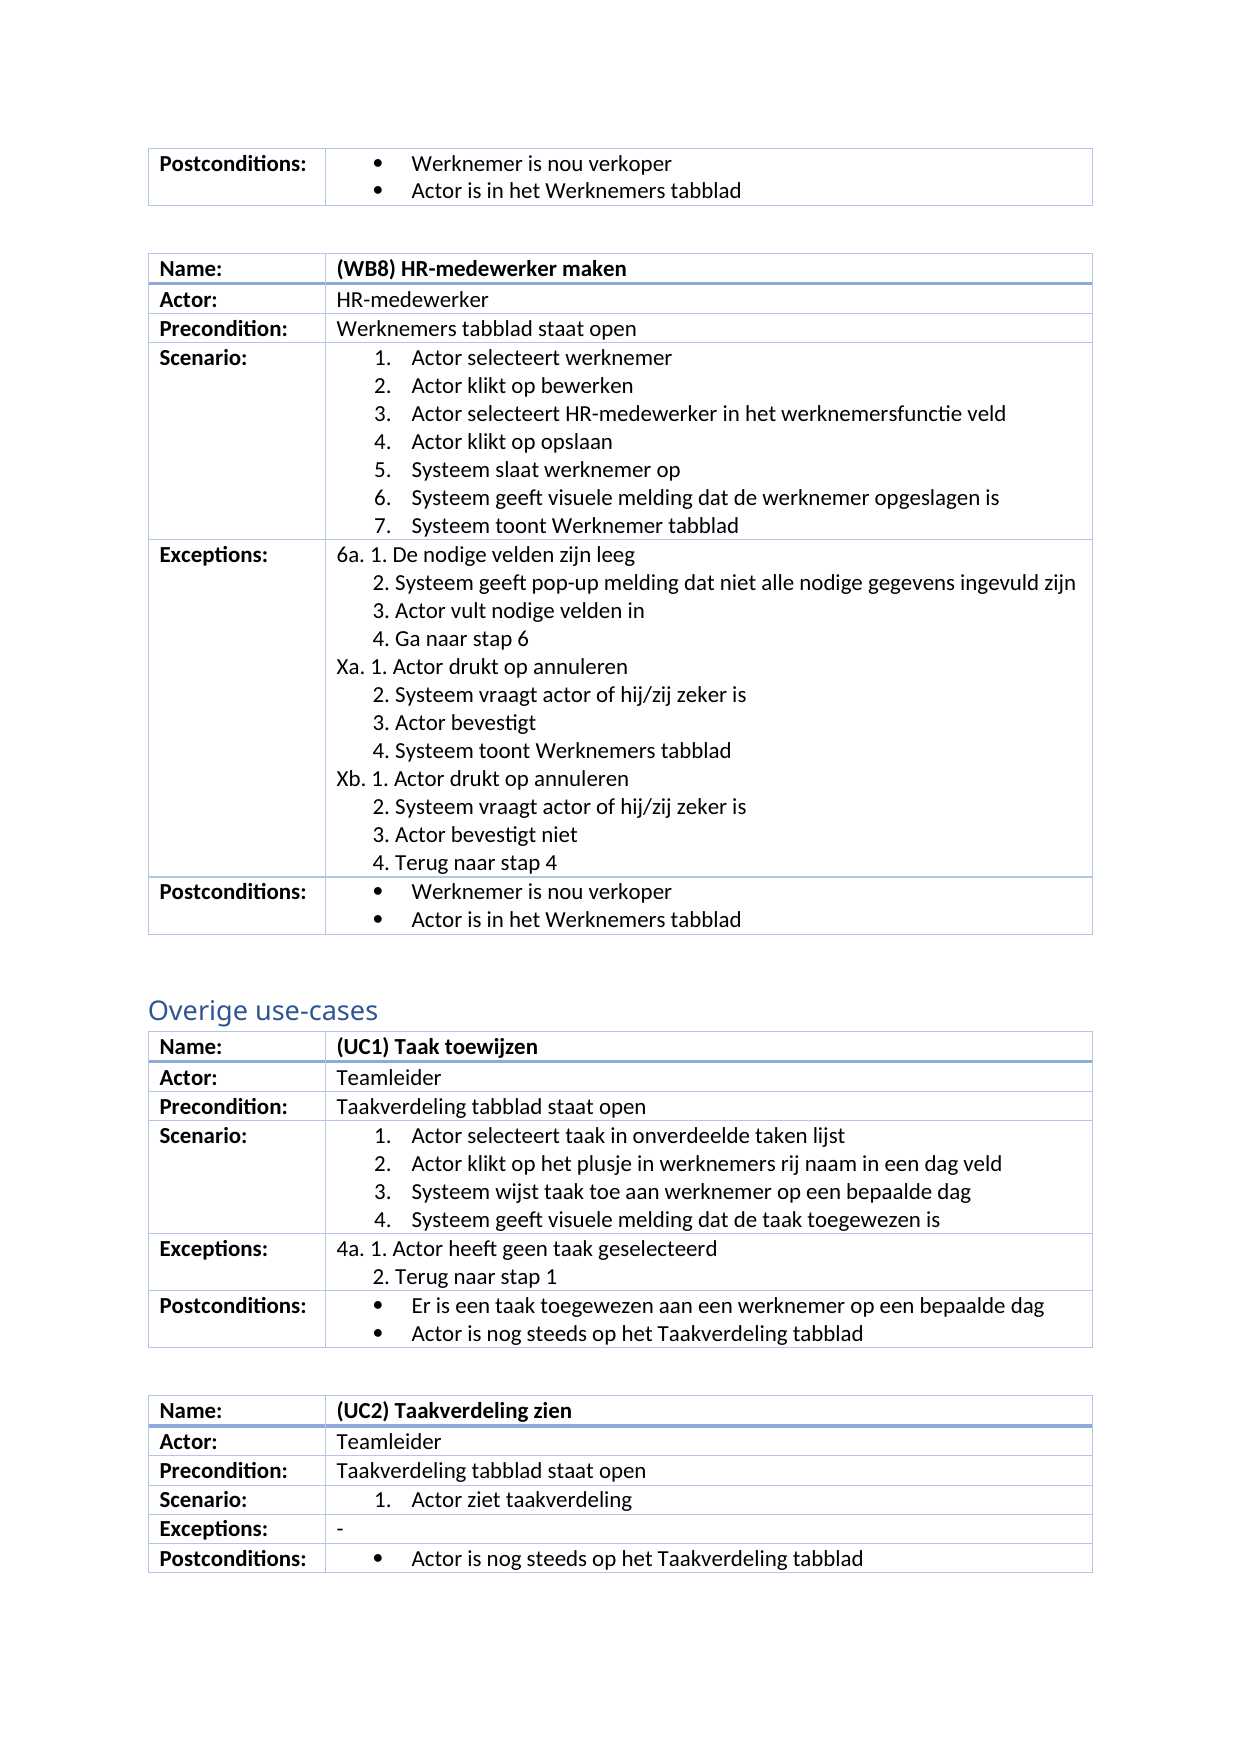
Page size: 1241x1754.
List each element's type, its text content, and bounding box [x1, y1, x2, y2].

table_cell Postconditions: [149, 1544, 325, 1572]
table_cell Werknemer is nou verkoper Actor is in het Werknemers tabblad [326, 149, 1092, 205]
table_cell Werknemer is nou verkoper Actor is in het Werknemers tabblad [326, 878, 1092, 933]
table_cell Scenario: [149, 343, 325, 539]
table_cell - [326, 1515, 1092, 1543]
table_header (WB8) HR-medewerker maken [326, 254, 1092, 282]
table_cell Precondition: [149, 1456, 325, 1484]
table_cell Actor: [149, 285, 325, 313]
table_cell Precondition: [149, 314, 325, 342]
table_cell Taakverdeling tabblad staat open [326, 1456, 1092, 1484]
table_cell Taakverdeling tabblad staat open [326, 1092, 1092, 1120]
table_cell Exceptions: [149, 1515, 325, 1543]
table_cell HR-medewerker [326, 285, 1092, 313]
table_header (UC1) Taak toewijzen [326, 1032, 1092, 1060]
table_cell Teamleider [326, 1063, 1092, 1091]
table_cell Actor selecteert taak in onverdeelde taken lijst Actor klikt op het plusje in werknemers rij naam in een dag veld Systeem wijst taak toe aan werknemer op een bepaalde dag Systeem geeft visuele melding dat de taak toegewezen is [326, 1121, 1092, 1233]
table_cell Actor ziet taakverdeling [326, 1486, 1092, 1513]
table_header (UC2) Taakverdeling zien [326, 1396, 1092, 1424]
table_cell 4a. 1. Actor heeft geen taak geselecteerd 2. Terug naar stap 1 [326, 1234, 1092, 1290]
table_header Name: [149, 1032, 325, 1060]
table_cell Exceptions: [149, 540, 325, 876]
table_header Name: [149, 1396, 325, 1424]
table_cell Actor: [149, 1063, 325, 1091]
table_cell Actor is nog steeds op het Taakverdeling tabblad [326, 1544, 1092, 1572]
table_cell Precondition: [149, 1092, 325, 1120]
table_cell Exceptions: [149, 1234, 325, 1290]
table_header Name: [149, 254, 325, 282]
table_cell Teamleider [326, 1428, 1092, 1455]
table_cell Actor selecteert werknemer Actor klikt op bewerken Actor selecteert HR-medewerker in het werknemersfunctie veld Actor klikt op opslaan Systeem slaat werknemer op Systeem geeft visuele melding dat de werknemer opgeslagen is Systeem toont Werknemer tabblad [326, 343, 1092, 539]
table_cell Postconditions: [149, 149, 325, 205]
table_cell Er is een taak toegewezen aan een werknemer op een bepaalde dag Actor is nog steeds op het Taakverdeling tabblad [326, 1291, 1092, 1347]
table_cell Postconditions: [149, 878, 325, 933]
subtitle Overige use-cases [148, 991, 1093, 1028]
table_cell Postconditions: [149, 1291, 325, 1347]
table_cell Scenario: [149, 1121, 325, 1233]
table_cell 6a. 1. De nodige velden zijn leeg 2. Systeem geeft pop-up melding dat niet alle nodige gegevens ingevuld zijn 3. Actor vult nodige velden in 4. Ga naar stap 6 Xa. 1. Actor drukt op annuleren 2. Systeem vraagt actor of hij/zij zeker is 3. Actor bevestigt 4. Systeem toont Werknemers tabblad Xb. 1. Actor drukt op annuleren 2. Systeem vraagt actor of hij/zij zeker is 3. Actor bevestigt niet 4. Terug naar stap 4 [326, 540, 1092, 876]
table_cell Actor: [149, 1428, 325, 1455]
table_cell Scenario: [149, 1486, 325, 1513]
table_cell Werknemers tabblad staat open [326, 314, 1092, 342]
